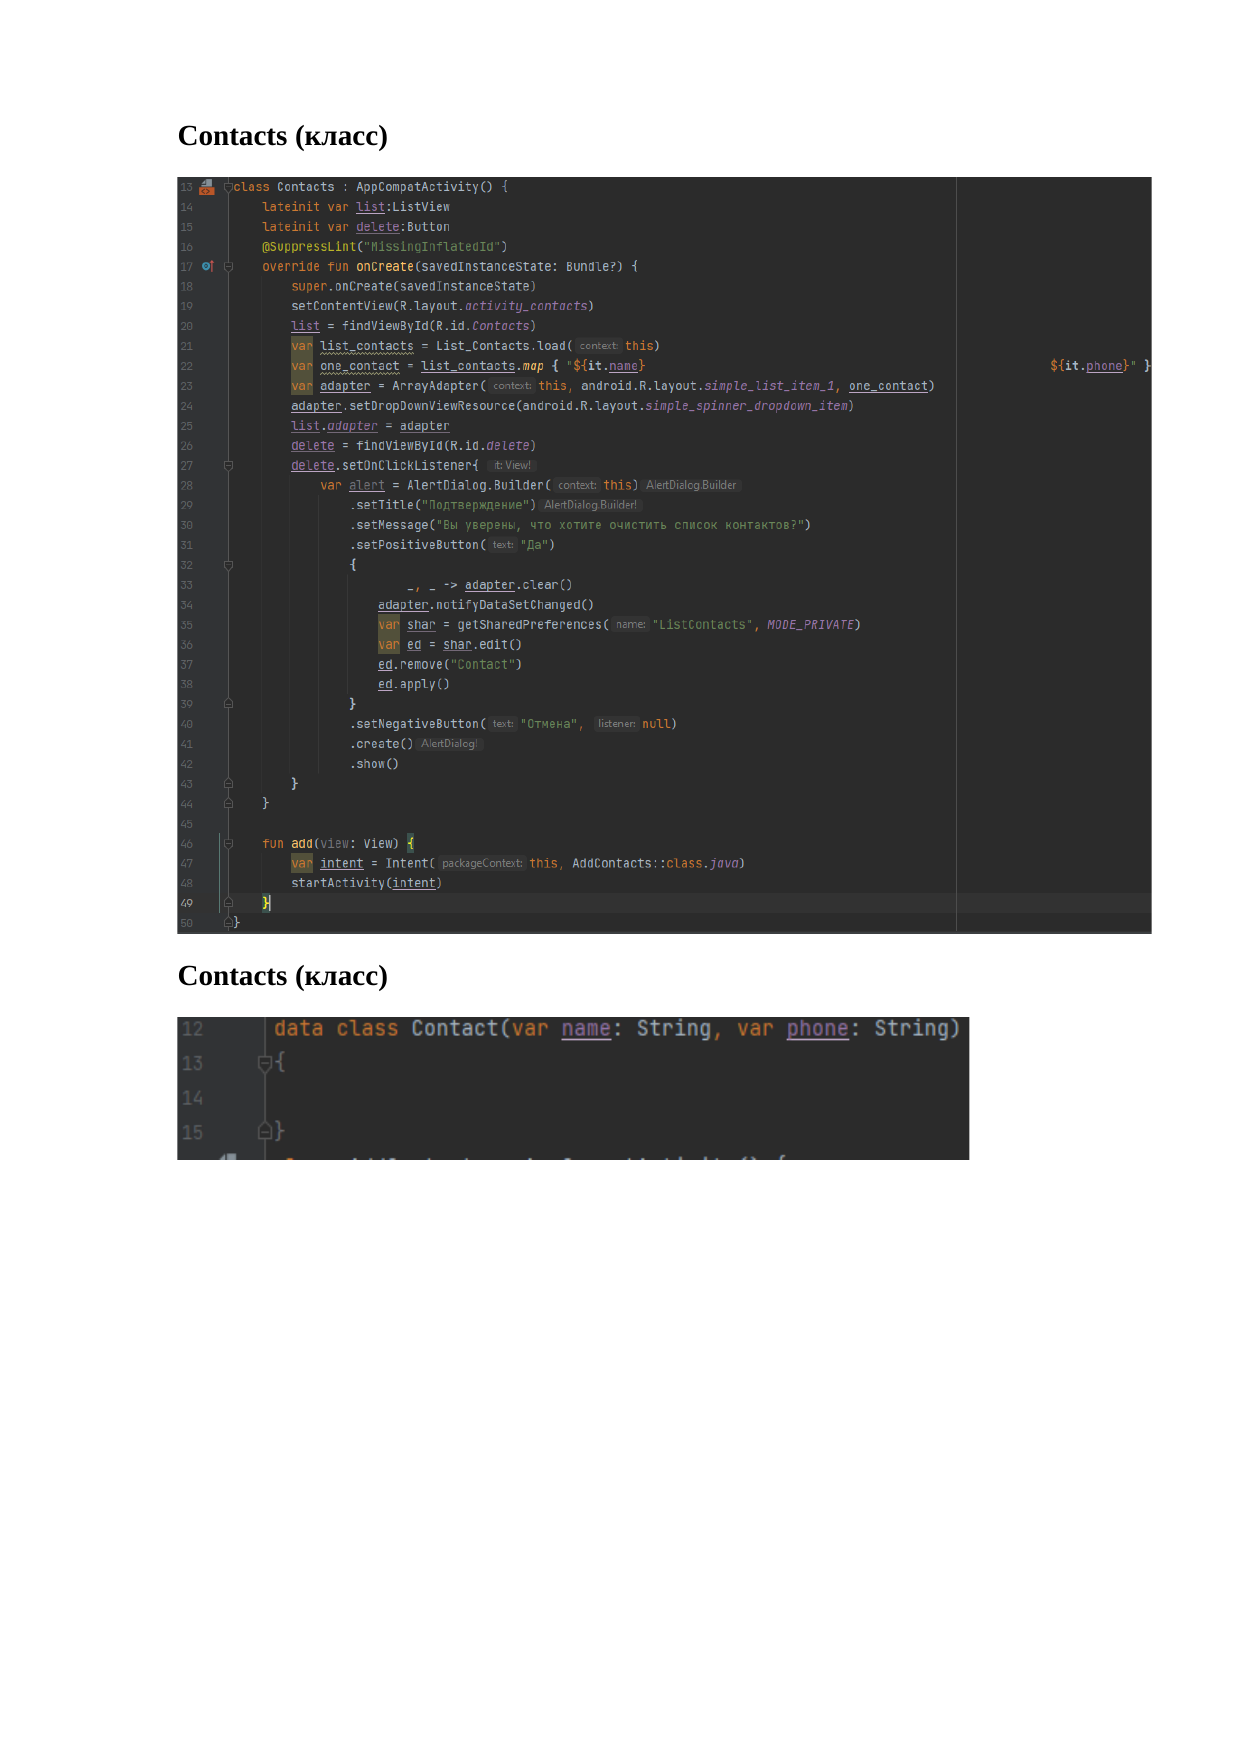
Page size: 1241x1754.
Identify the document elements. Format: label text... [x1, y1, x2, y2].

text Contacts (класс) [177, 958, 1152, 992]
text Contacts (класс) [177, 118, 1152, 152]
picture [177, 177, 1152, 934]
picture [177, 1017, 970, 1160]
